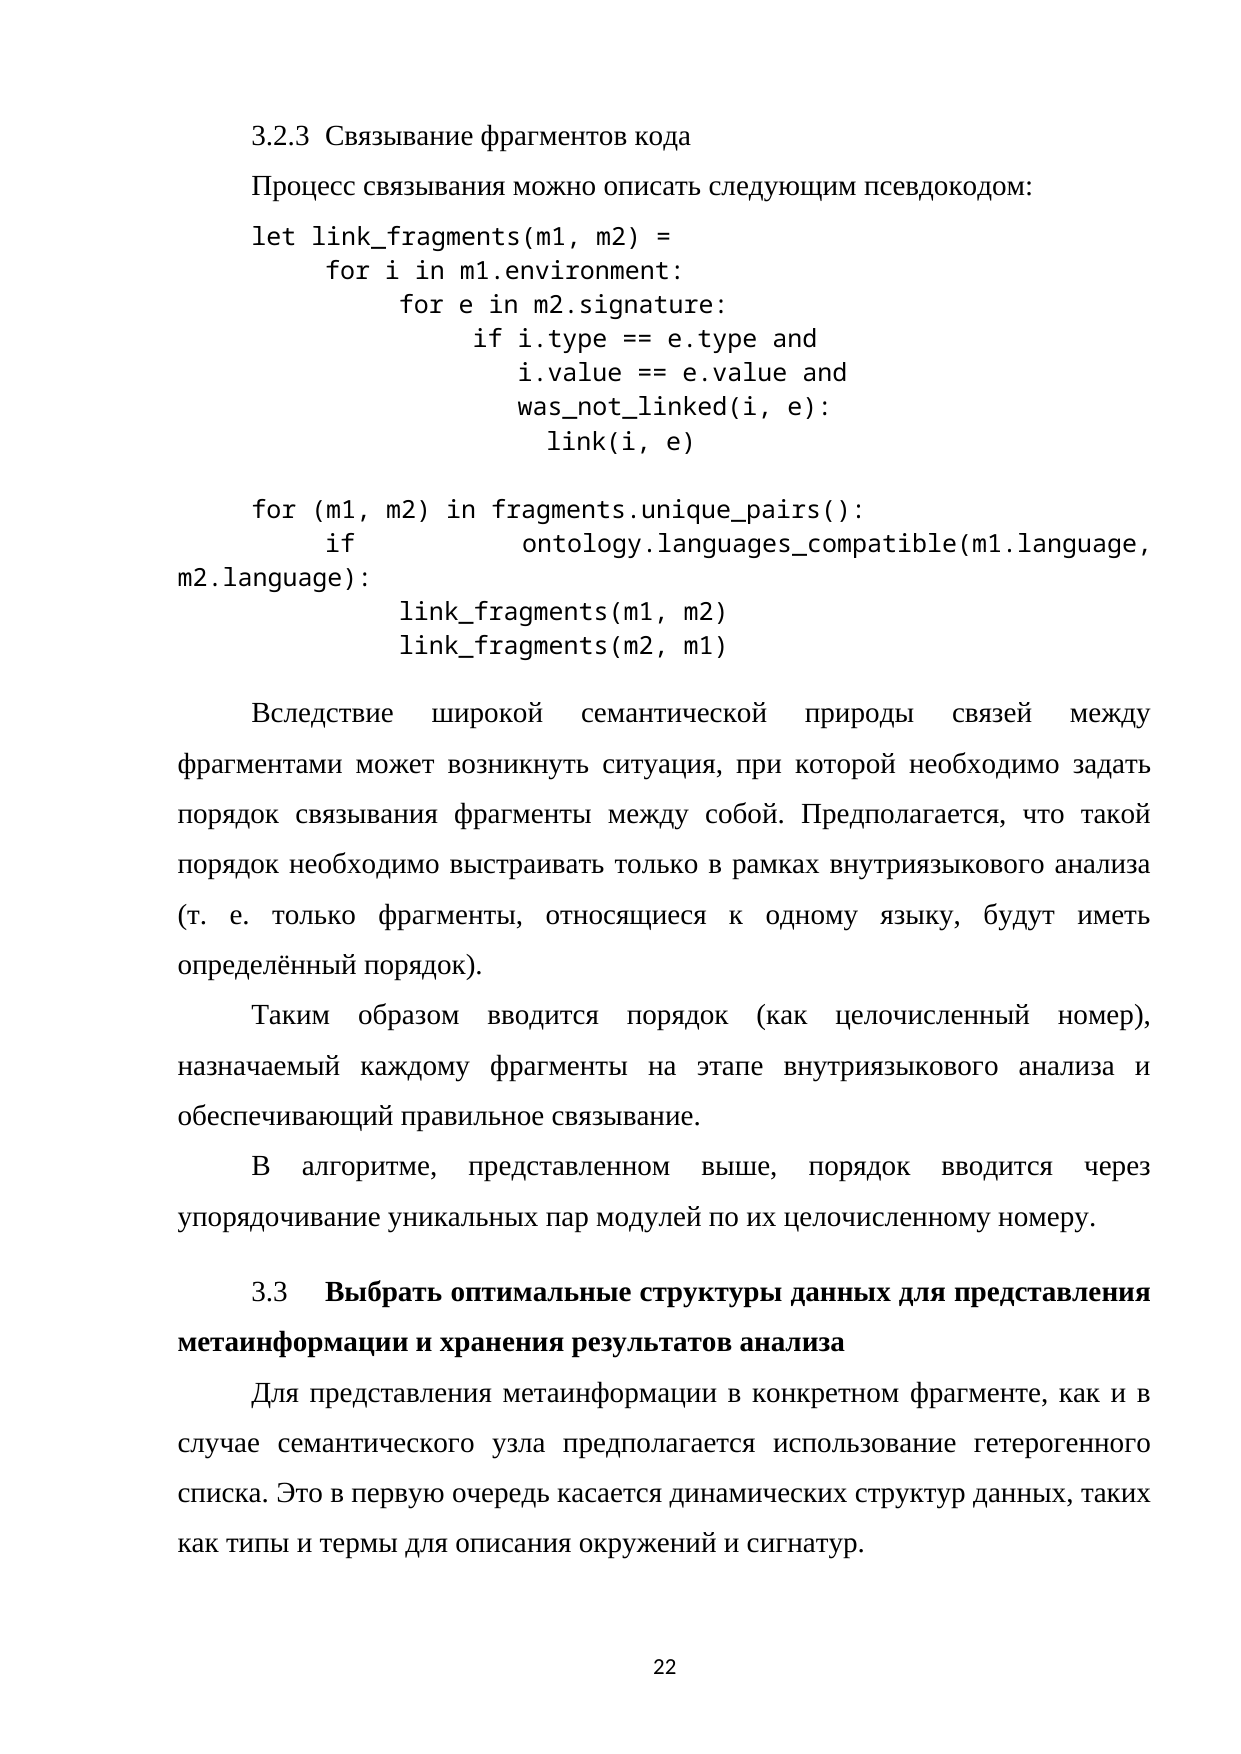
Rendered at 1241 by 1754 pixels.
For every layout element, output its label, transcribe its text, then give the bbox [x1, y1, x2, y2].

text Для представления метаинформации в конкретном фрагменте, как и в случае семантического узла предполагается использование гетерогенного списка. Это в первую очередь касается динамических структур данных, таких как типы и термы для описания окружений и сигнатур. [177, 1375, 1152, 1559]
text for e in m2.signature: [177, 287, 1152, 321]
subtitle Связывание фрагментов кода [177, 118, 1152, 152]
text if ontology.languages_compatible(m1.language, m2.language): [177, 525, 1152, 593]
text link_fragments(m1, m2) [177, 593, 1152, 627]
text В алгоритме, представленном выше, порядок вводится через упорядочивание уникальных пар модулей по их целочисленному номеру. [177, 1148, 1152, 1232]
text was_not_linked(i, e): [472, 389, 1152, 423]
text link_fragments(m2, m1) [324, 627, 1152, 662]
text for (m1, m2) in fragments.unique_pairs(): [177, 491, 1152, 525]
text Процесс связывания можно описать следующим псевдокодом: [177, 168, 1152, 202]
text i.value == e.value and [472, 355, 1152, 389]
text Таким образом вводится порядок (как целочисленный номер), назначаемый каждому фрагменты на этапе внутриязыкового анализа и обеспечивающий правильное связывание. [177, 997, 1152, 1132]
text link(i, e) [177, 423, 1152, 457]
text Вследствие широкой семантической природы связей между фрагментами может возникнуть ситуация, при которой необходимо задать порядок связывания фрагменты между собой. Предполагается, что такой порядок необходимо выстраивать только в рамках внутриязыкового анализа (т. е. только фрагменты, относящиеся к одному языку, будут иметь определённый порядок). [177, 696, 1152, 981]
text let link_fragments(m1, m2) = [177, 219, 1152, 253]
text for i in m1.environment: [177, 253, 1152, 287]
subtitle Выбрать оптимальные структуры данных для представления метаинформации и хранения результатов анализа [177, 1274, 1152, 1358]
text if i.type == e.type and [177, 321, 1152, 355]
